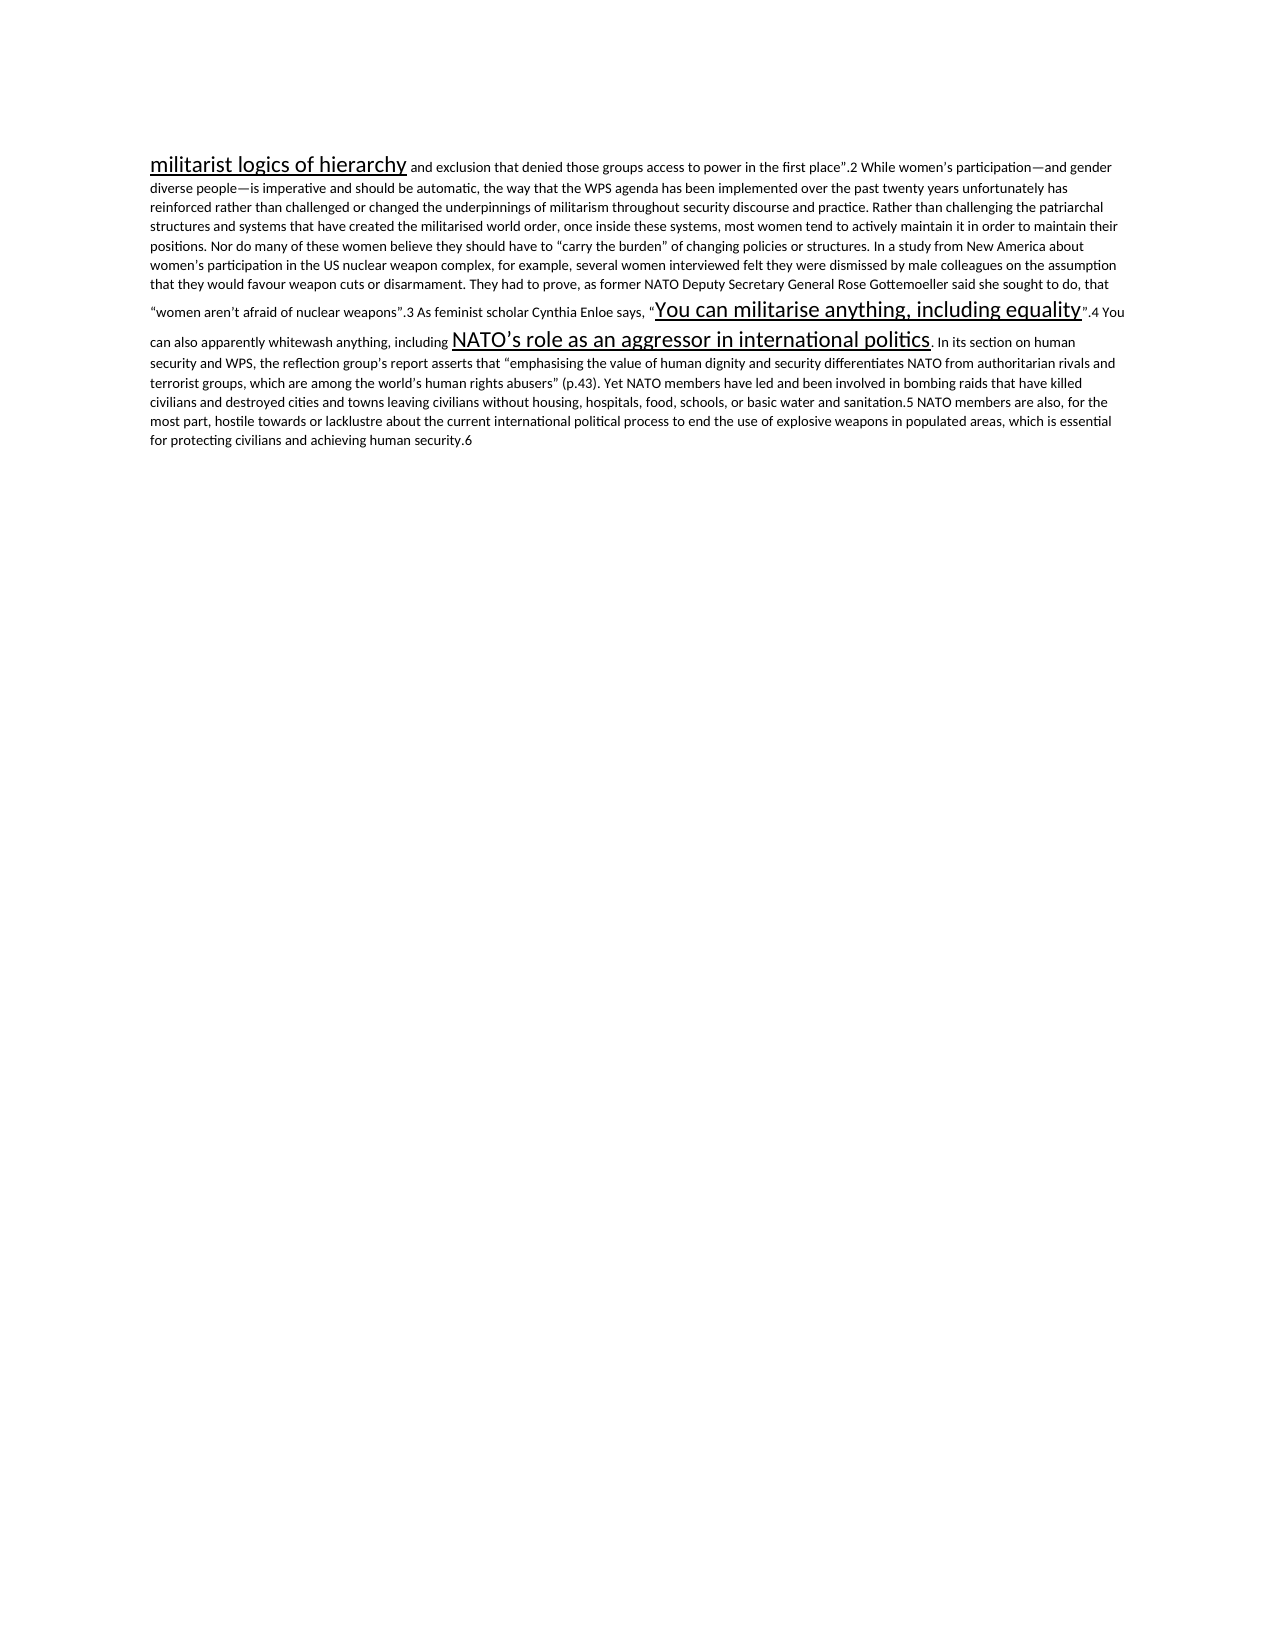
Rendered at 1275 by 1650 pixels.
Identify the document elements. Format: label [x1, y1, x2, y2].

text [150, 150, 1125, 449]
